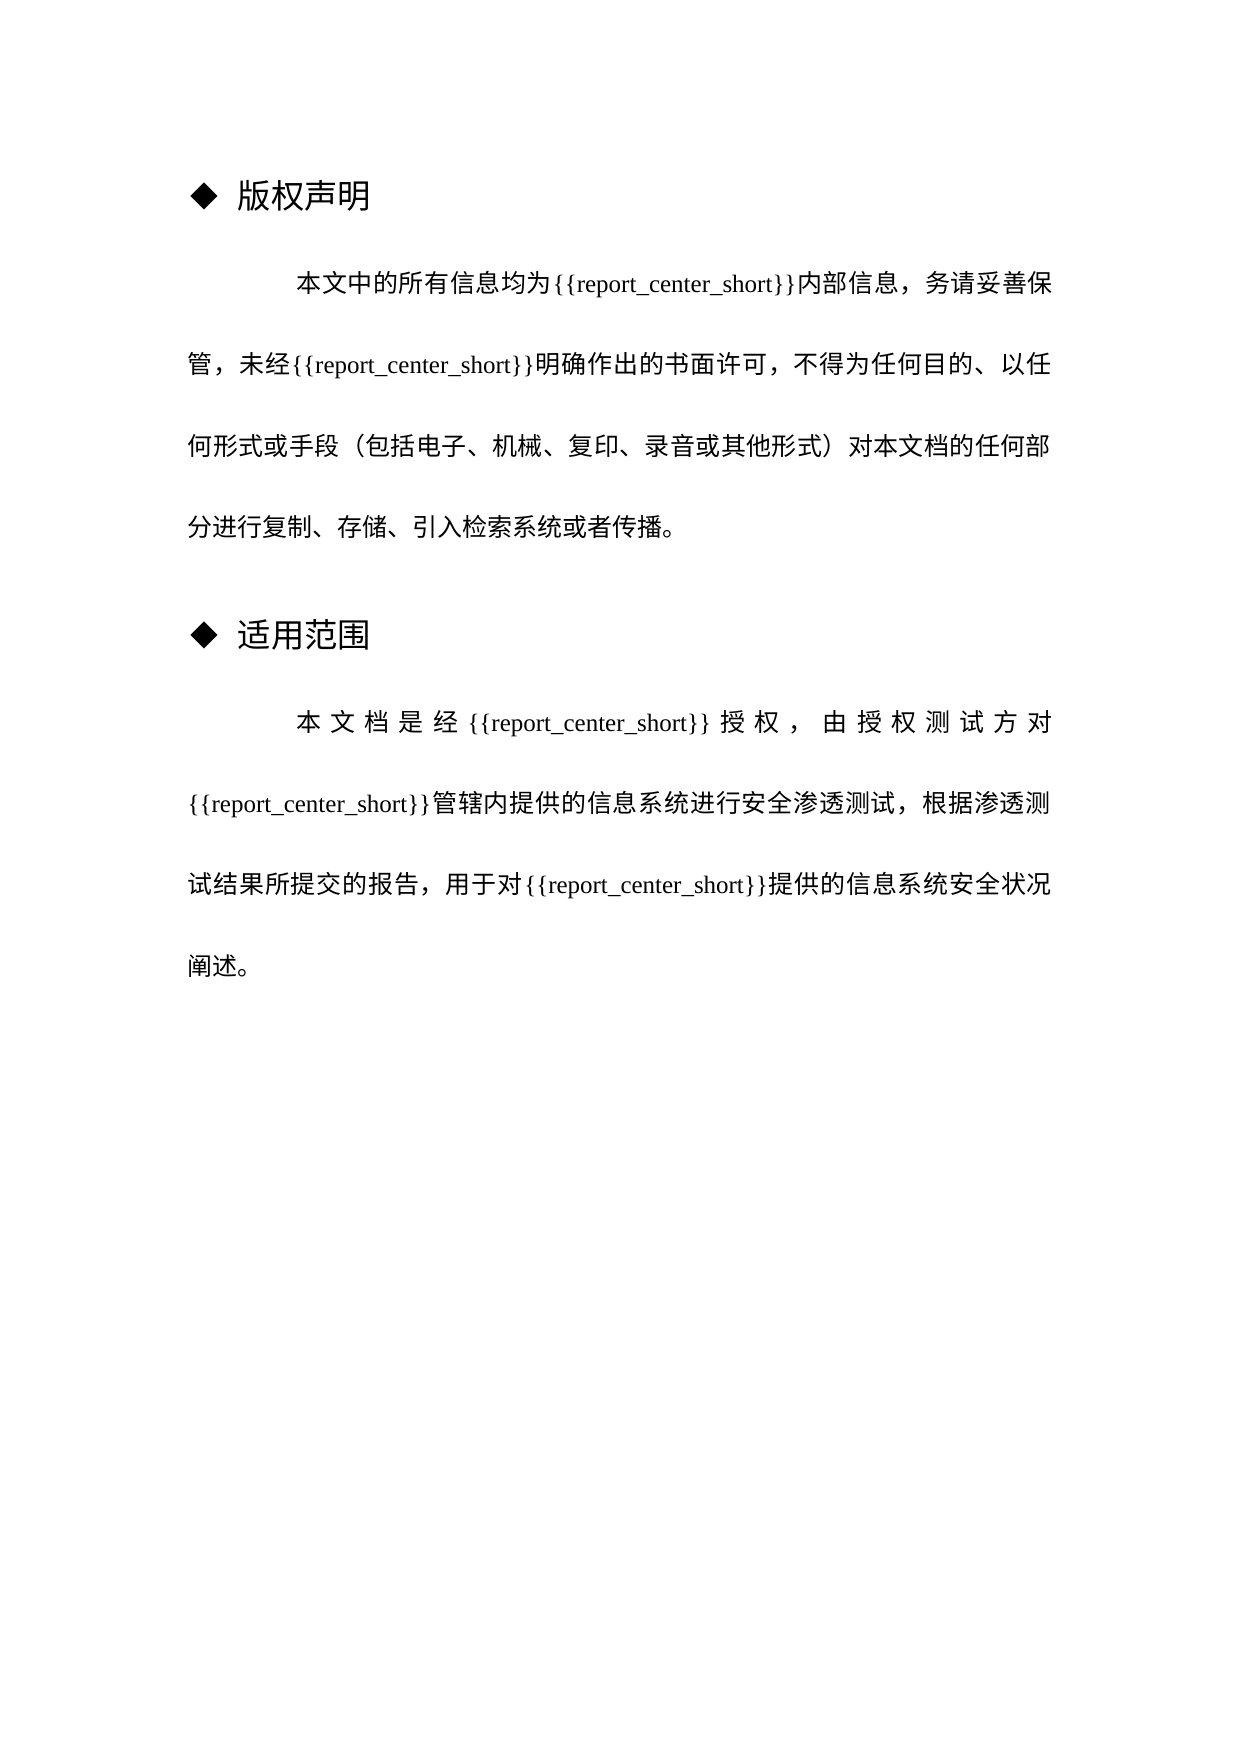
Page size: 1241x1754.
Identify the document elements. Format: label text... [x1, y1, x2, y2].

text 本文中的所有信息均为{{report_center_short}}内部信息，务请妥善保管，未经{{report_center_short}}明确作出的书面许可，不得为任何目的、以任何形式或手段（包括电子、机械、复印、录音或其他形式）对本文档的任何部分进行复制、存储、引入检索系统或者传播。 [187, 249, 1053, 558]
subtitle 版权声明 [187, 162, 1053, 227]
text 本文档是经{{report_center_short}}授权，由授权测试方对{{report_center_short}}管辖内提供的信息系统进行安全渗透测试，根据渗透测试结果所提交的报告，用于对{{report_center_short}}提供的信息系统安全状况阐述。 [187, 688, 1053, 997]
subtitle 适用范围 [187, 601, 1053, 666]
